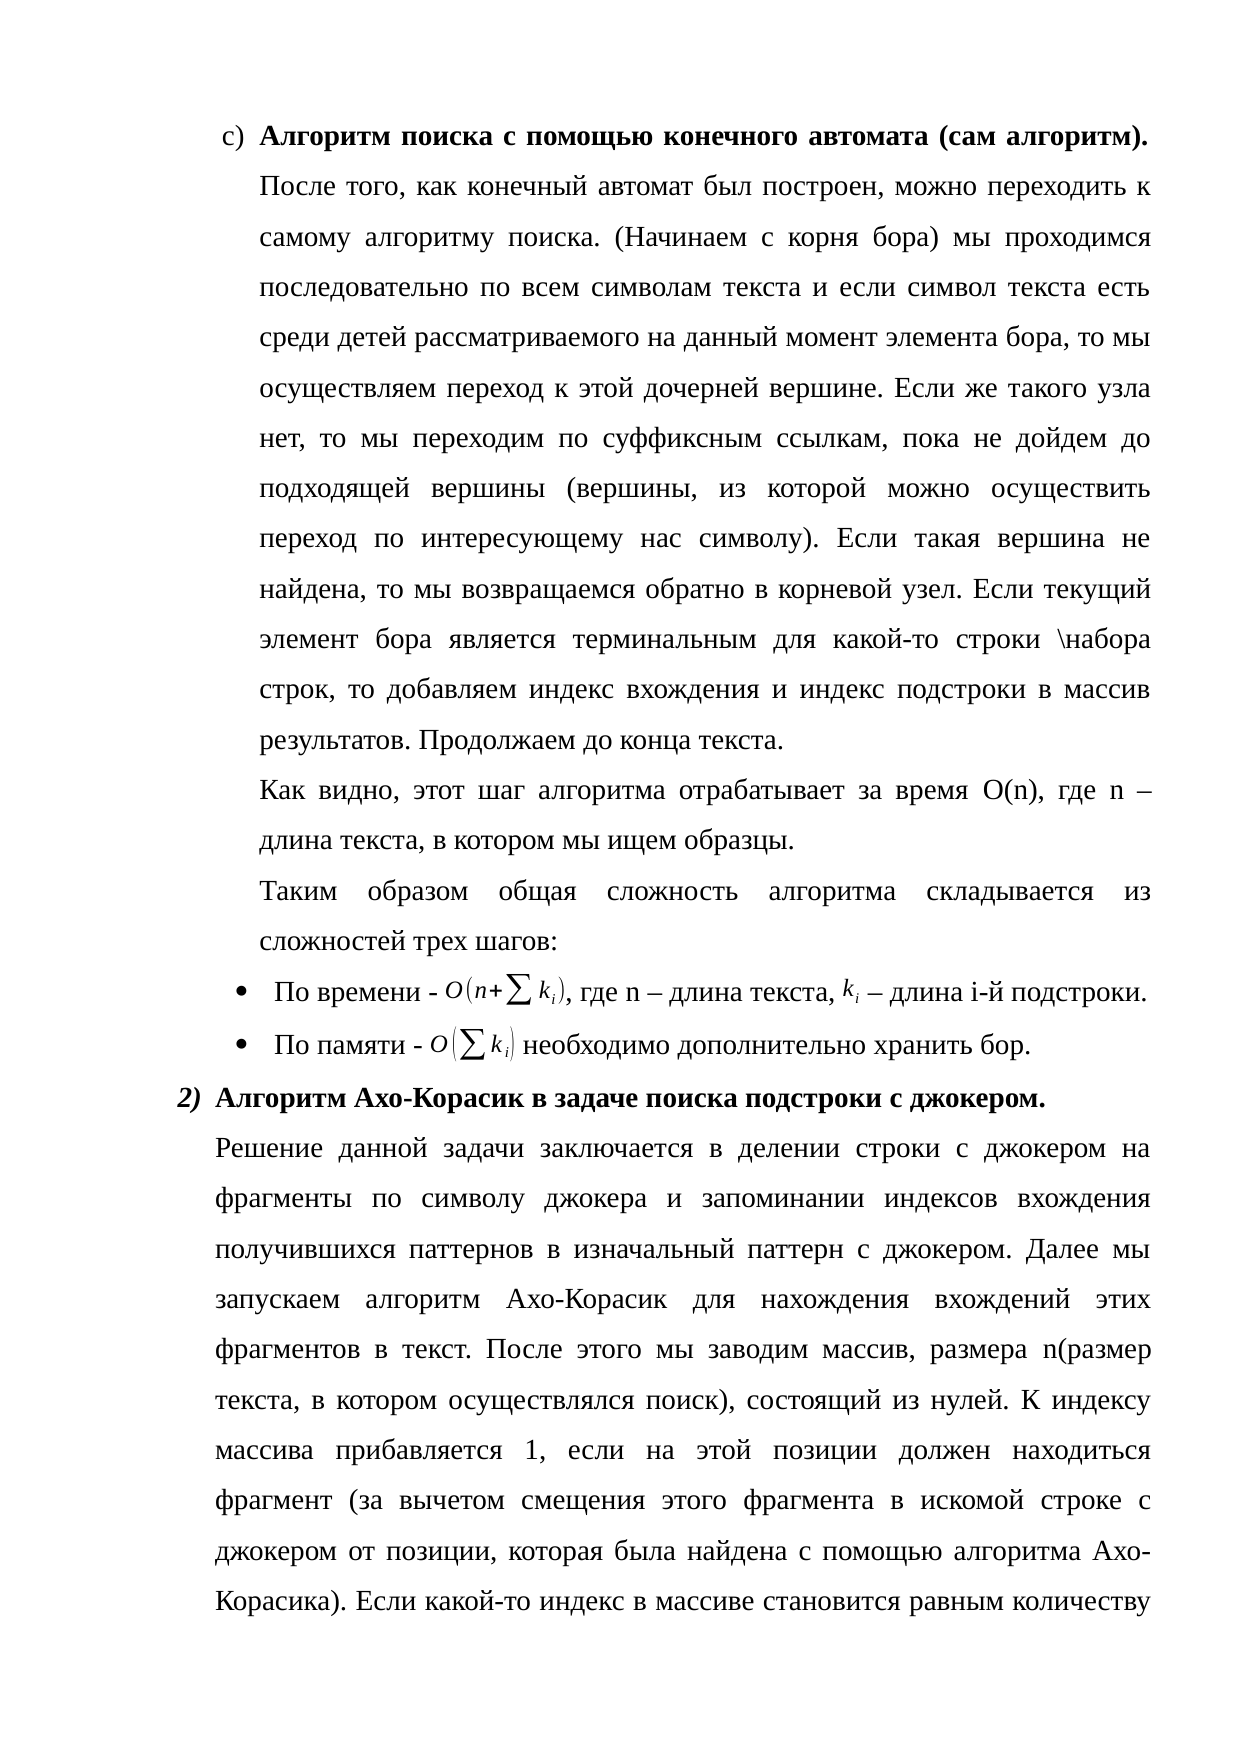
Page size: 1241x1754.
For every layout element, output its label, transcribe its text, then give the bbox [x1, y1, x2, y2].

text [215, 1130, 1152, 1617]
list По времени - , где n – длина текста, – длина i-й подстроки. [236, 973, 1152, 1008]
list По памяти - необходимо дополнительно хранить бор. [236, 1025, 1152, 1063]
text Как видно, этот шаг алгоритма отрабатывает за время O(n), где n – длина текста, в котором мы ищем образцы. [259, 772, 1152, 856]
list Алгоритм поиска с помощью конечного автомата (сам алгоритм). После того, как конечный автомат был построен, можно переходить к самому алгоритму поиска. (Начинаем с корня бора) мы проходимся последовательно по всем символам текста и если символ текста есть среди детей рассматриваемого на данный момент элемента бора, то мы осуществляем переход к этой дочерней вершине. Если же такого узла нет, то мы переходим по суффиксным ссылкам, пока не дойдем до подходящей вершины (вершины, из которой можно осуществить переход по интересующему нас символу). Если такая вершина не найдена, то мы возвращаемся обратно в корневой узел. Если текущий элемент бора является терминальным для какой-то строки \набора строк, то добавляем индекс вхождения и индекс подстроки в массив результатов. Продолжаем до конца текста. [222, 118, 1152, 755]
text Таким образом общая сложность алгоритма складывается из сложностей трех шагов: [259, 873, 1152, 957]
list Алгоритм Ахо-Корасик в задаче поиска подстроки с джокером. [177, 1080, 1152, 1113]
